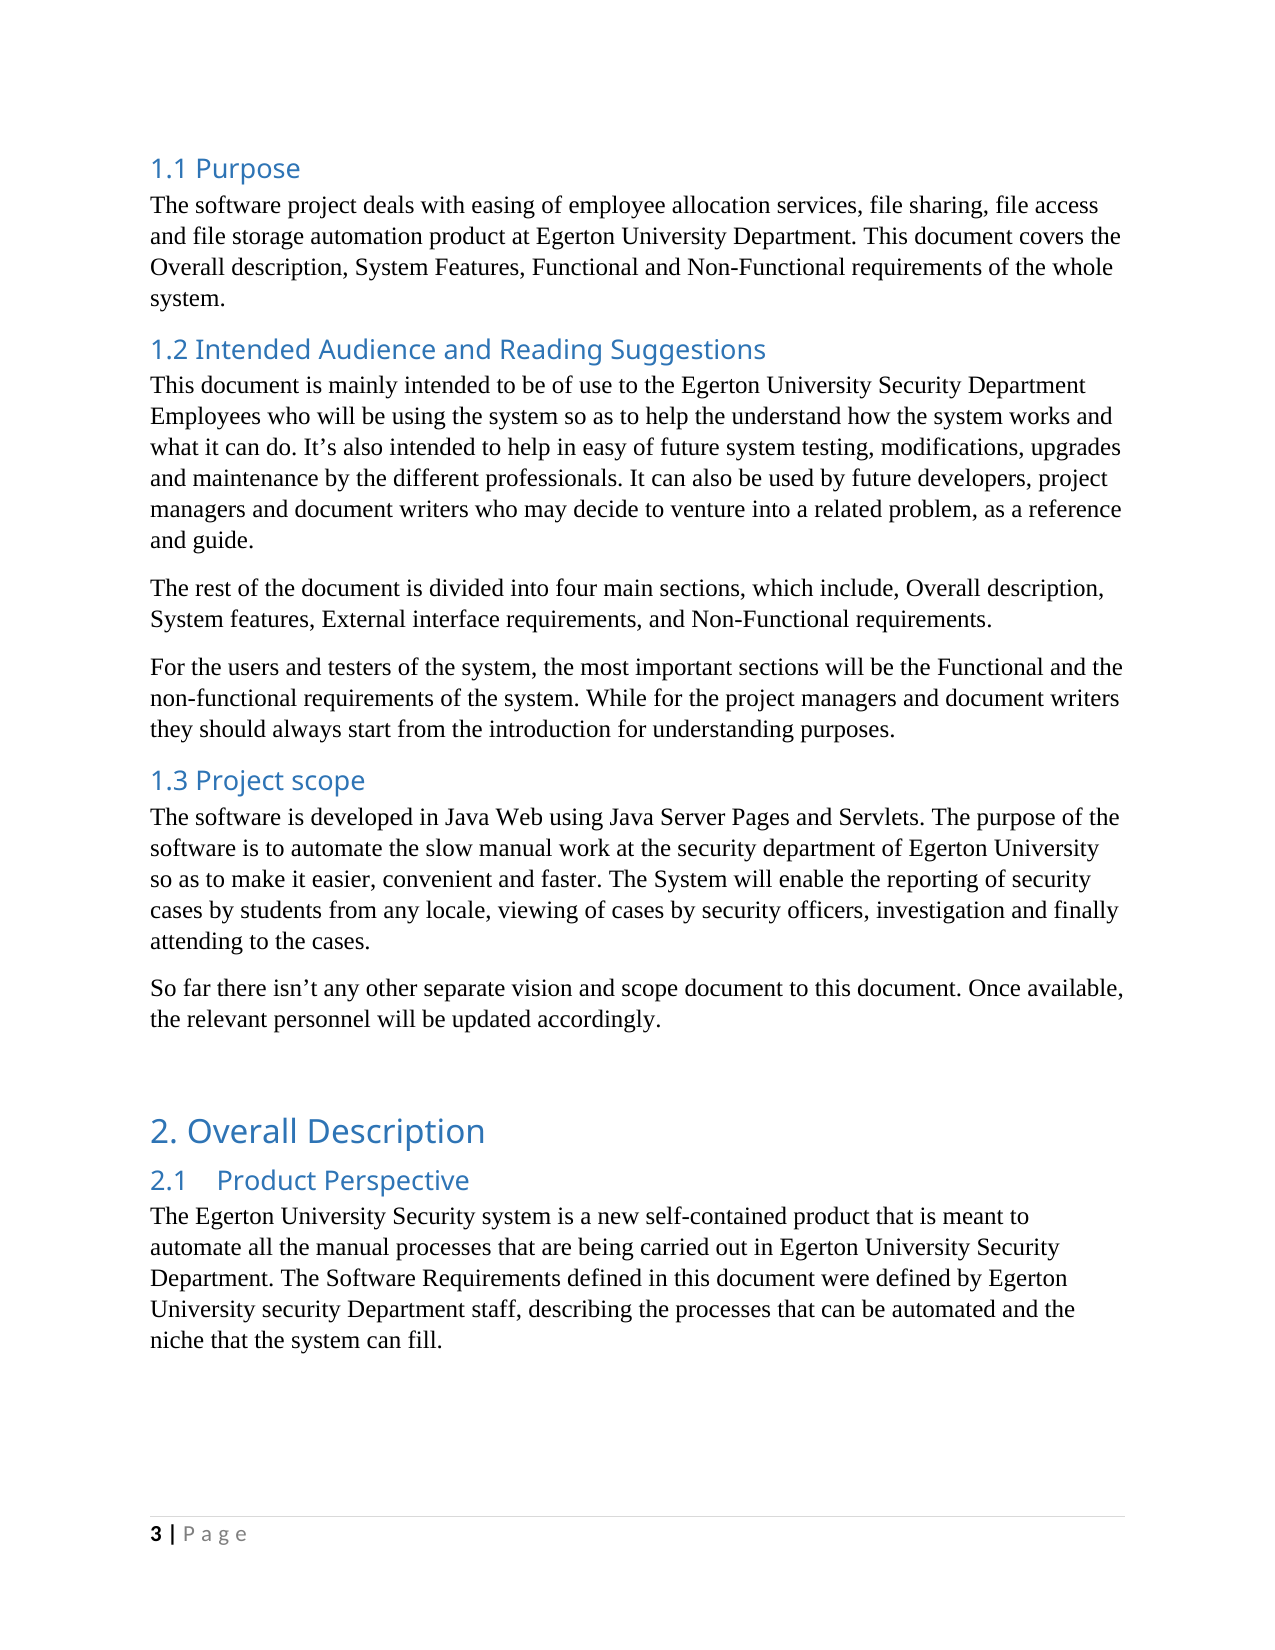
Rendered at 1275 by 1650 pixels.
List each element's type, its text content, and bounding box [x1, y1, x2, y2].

subtitle 2. Overall Description [150, 1108, 1125, 1154]
text So far there isn’t any other separate vision and scope document to this document. Once available, the relevant personnel will be updated accordingly. [150, 973, 1125, 1033]
subtitle 1.2 Intended Audience and Reading Suggestions [150, 331, 1125, 367]
text For the users and testers of the system, the most important sections will be the Functional and the non-functional requirements of the system. While for the project managers and document writers they should always start from the introduction for understanding purposes. [150, 652, 1125, 743]
subtitle 1.1 Purpose [150, 150, 1125, 187]
text The rest of the document is divided into four main sections, which include, Overall description, System features, External interface requirements, and Non-Functional requirements. [150, 573, 1125, 633]
text This document is mainly intended to be of use to the Egerton University Security Department Employees who will be using the system so as to help the understand how the system works and what it can do. It’s also intended to help in easy of future system testing, modifications, upgrades and maintenance by the different professionals. It can also be used by future developers, project managers and document writers who may decide to venture into a related problem, as a reference and guide. [150, 370, 1125, 554]
subtitle 2.1 Product Perspective [150, 1161, 1125, 1198]
subtitle 1.3 Project scope [150, 762, 1125, 799]
text The Egerton University Security system is a new self-contained product that is meant to automate all the manual processes that are being carried out in Egerton University Security Department. The Software Requirements defined in this document were defined by Egerton University security Department staff, describing the processes that can be automated and the niche that the system can fill. [150, 1201, 1125, 1354]
text The software project deals with easing of employee allocation services, file sharing, file access and file storage automation product at Egerton University Department. This document covers the Overall description, System Features, Functional and Non-Functional requirements of the whole system. [150, 190, 1125, 312]
text The software is developed in Java Web using Java Server Pages and Servlets. The purpose of the software is to automate the slow manual work at the security department of Egerton University so as to make it easier, convenient and faster. The System will enable the reporting of security cases by students from any locale, viewing of cases by security officers, investigation and finally attending to the cases. [150, 802, 1125, 954]
